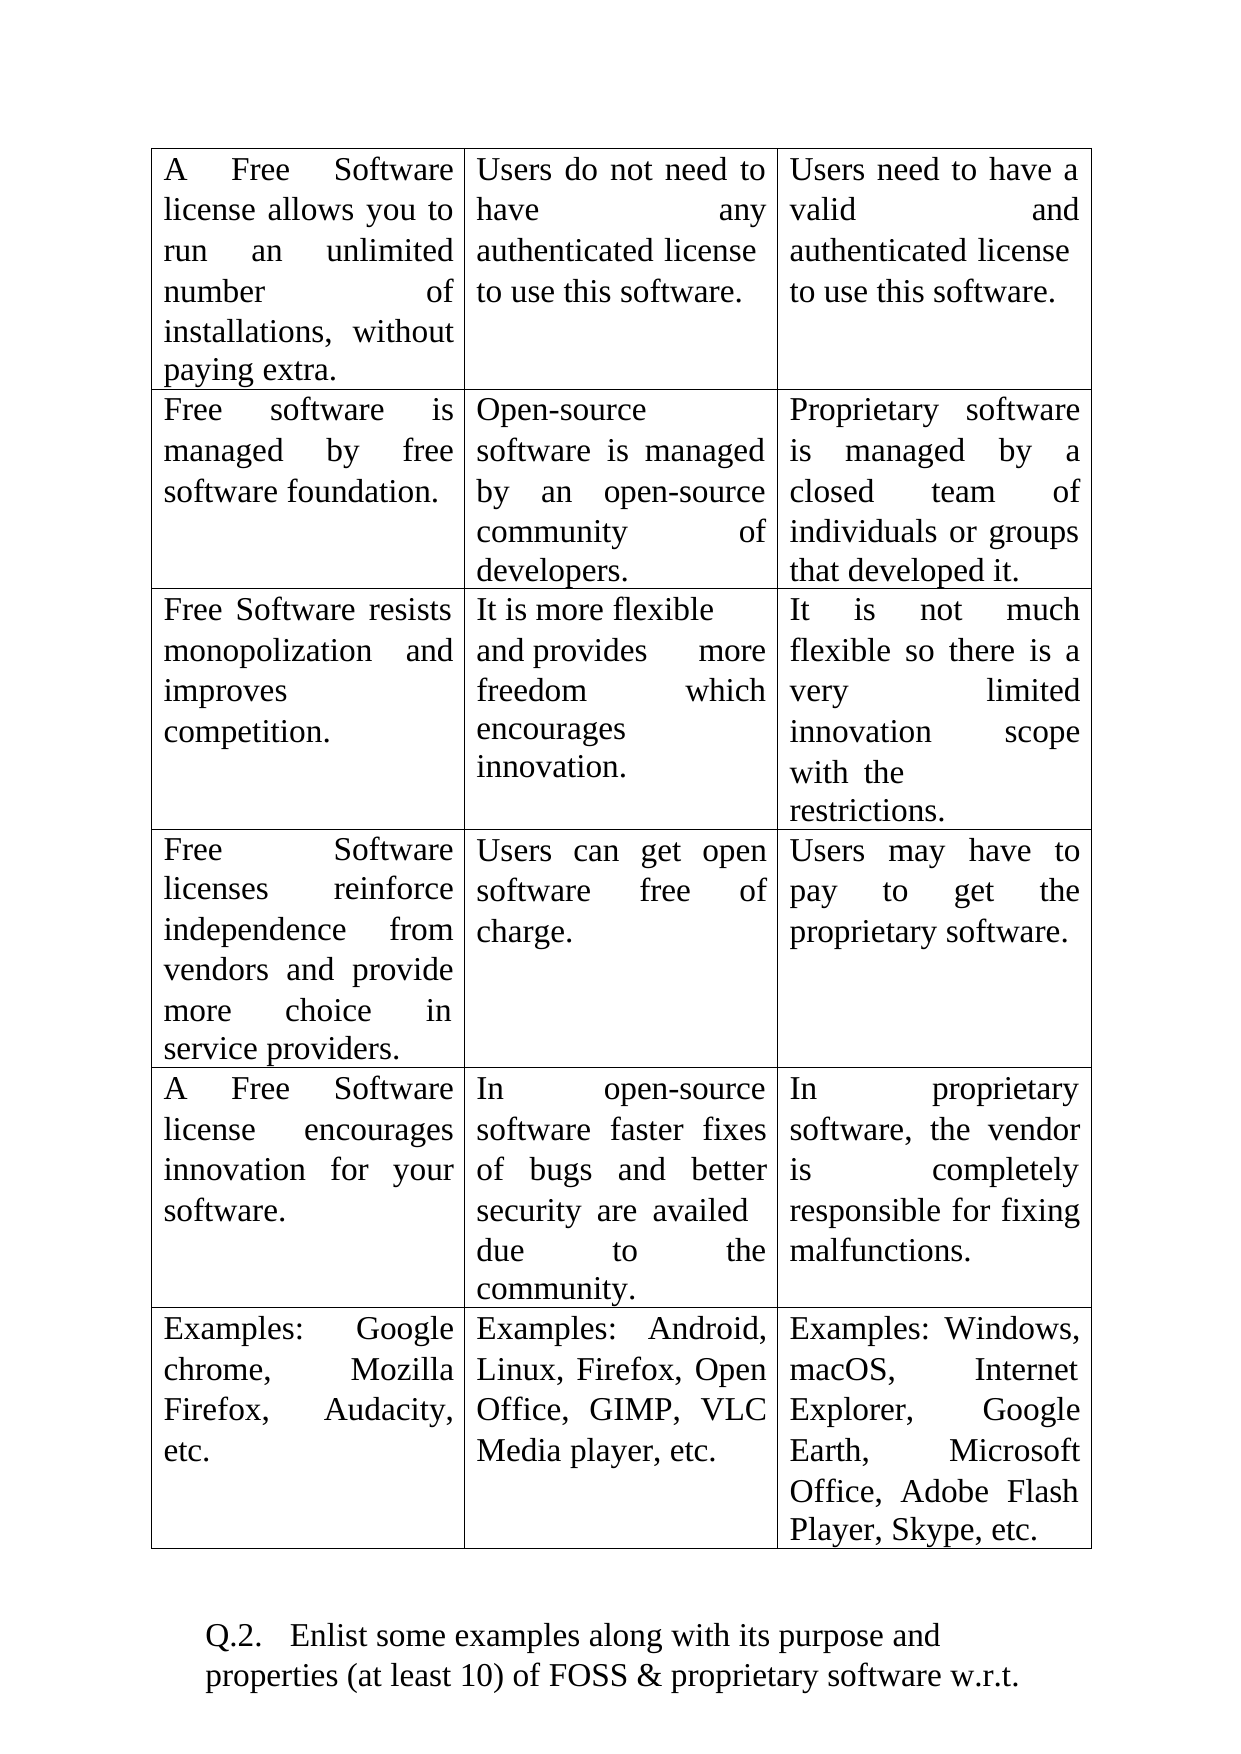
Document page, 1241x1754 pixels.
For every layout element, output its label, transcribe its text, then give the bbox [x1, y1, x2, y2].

table_cell It is more flexible and provides more freedom which encourages innovation. [465, 589, 777, 829]
table_header A Free Software license allows you to run an unlimited number of installations, without paying extra. [152, 149, 464, 388]
table_header Users do not need to have any authenticated license to use this software. [465, 149, 777, 388]
table_cell Open-source software is managed by an open-source community of developers. [465, 390, 777, 588]
table_header Users need to have a valid and authenticated license to use this software. [778, 149, 1091, 388]
table_cell Users may have to pay to get the proprietary software. [778, 830, 1091, 1067]
table_cell Users can get open software free of charge. [465, 830, 777, 1067]
table_cell Examples: Android, Linux, Firefox, Open Office, GIMP, VLC Media player, etc. [465, 1308, 777, 1548]
table_cell Free software is managed by free software foundation. [152, 390, 464, 588]
table_cell In proprietary software, the vendor is completely responsible for fixing malfunctions. [778, 1068, 1091, 1307]
table_cell Free Software licenses reinforce independence from vendors and provide more choice in service providers. [152, 830, 464, 1067]
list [205, 1616, 1051, 1694]
table_cell Free Software resists monopolization and improves competition. [152, 589, 464, 829]
table_cell Examples: Google chrome, Mozilla Firefox, Audacity, etc. [152, 1308, 464, 1548]
table_cell It is not much flexible so there is a very limited innovation scope with the restrictions. [778, 589, 1091, 829]
table_cell Proprietary software is managed by a closed team of individuals or groups that developed it. [778, 390, 1091, 588]
table_cell A Free Software license encourages innovation for your software. [152, 1068, 464, 1307]
table_cell In open-source software faster fixes of bugs and better security are availed due to the community. [465, 1068, 777, 1307]
table_cell Examples: Windows, macOS, Internet Explorer, Google Earth, Microsoft Office, Adobe Flash Player, Skype, etc. [778, 1308, 1091, 1548]
